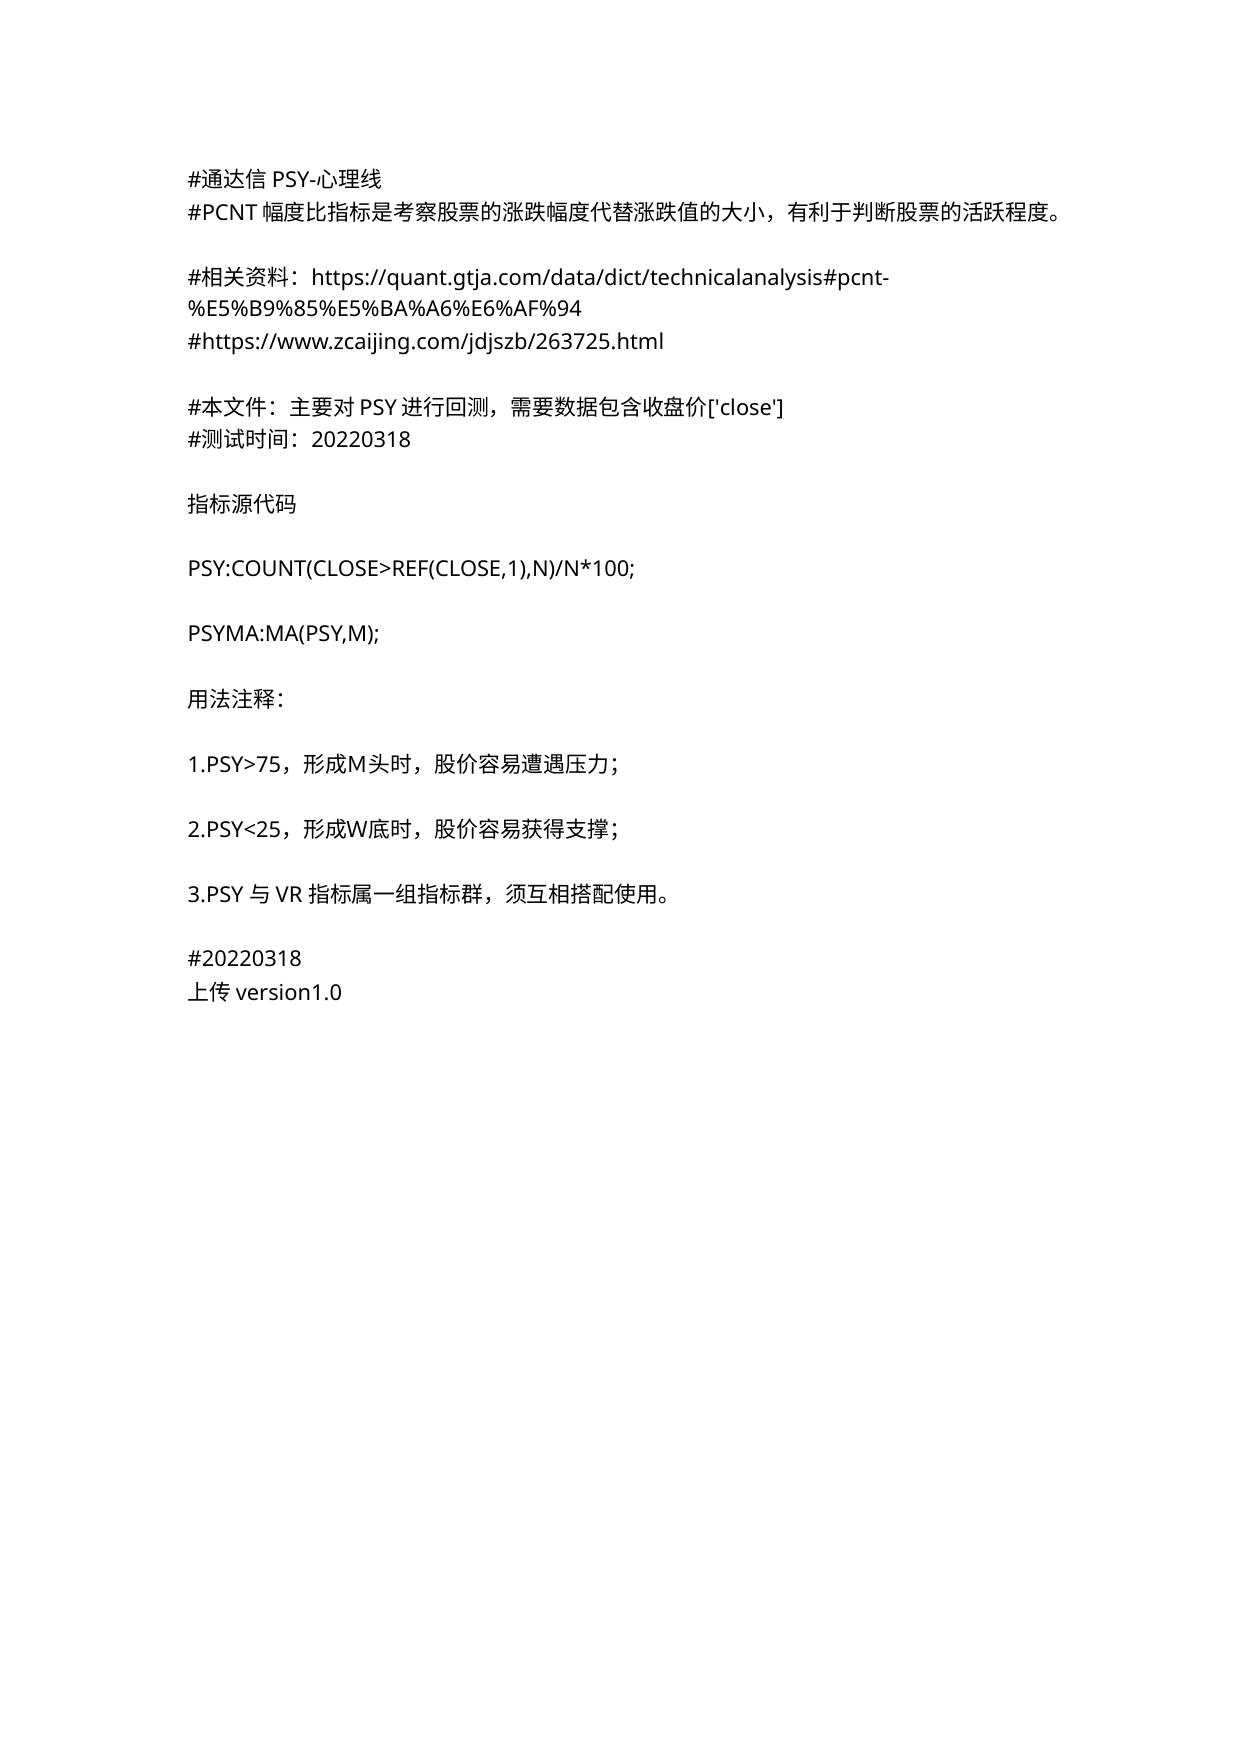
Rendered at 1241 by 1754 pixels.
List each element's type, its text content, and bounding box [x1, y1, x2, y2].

text 1.PSY>75，形成Ｍ头时，股价容易遭遇压力； [187, 747, 1053, 779]
text 用法注释： [187, 682, 1053, 714]
text PSYMA:MA(PSY,M); [187, 617, 1053, 649]
text #测试时间：20220318 [187, 422, 1053, 454]
text 上传version1.0 [187, 974, 1053, 1007]
text PSY:COUNT(CLOSE>REF(CLOSE,1),N)/N*100; [187, 552, 1053, 584]
text 3.PSY 与VR 指标属一组指标群，须互相搭配使用。 [187, 877, 1053, 909]
text #本文件：主要对PSY进行回测，需要数据包含收盘价['close'] [187, 389, 1053, 422]
text #通达信PSY-心理线 [187, 162, 1053, 194]
text 2.PSY<25，形成Ｗ底时，股价容易获得支撑； [187, 812, 1053, 844]
text #PCNT幅度比指标是考察股票的涨跌幅度代替涨跌值的大小，有利于判断股票的活跃程度。 [187, 194, 1053, 227]
text 指标源代码 [187, 487, 1053, 519]
text #相关资料：https://quant.gtja.com/data/dict/technicalanalysis#pcnt-%E5%B9%85%E5%BA%A6%E6%AF%94 [187, 259, 1053, 324]
text #https://www.zcaijing.com/jdjszb/263725.html [187, 324, 1053, 357]
text #20220318 [187, 942, 1053, 974]
